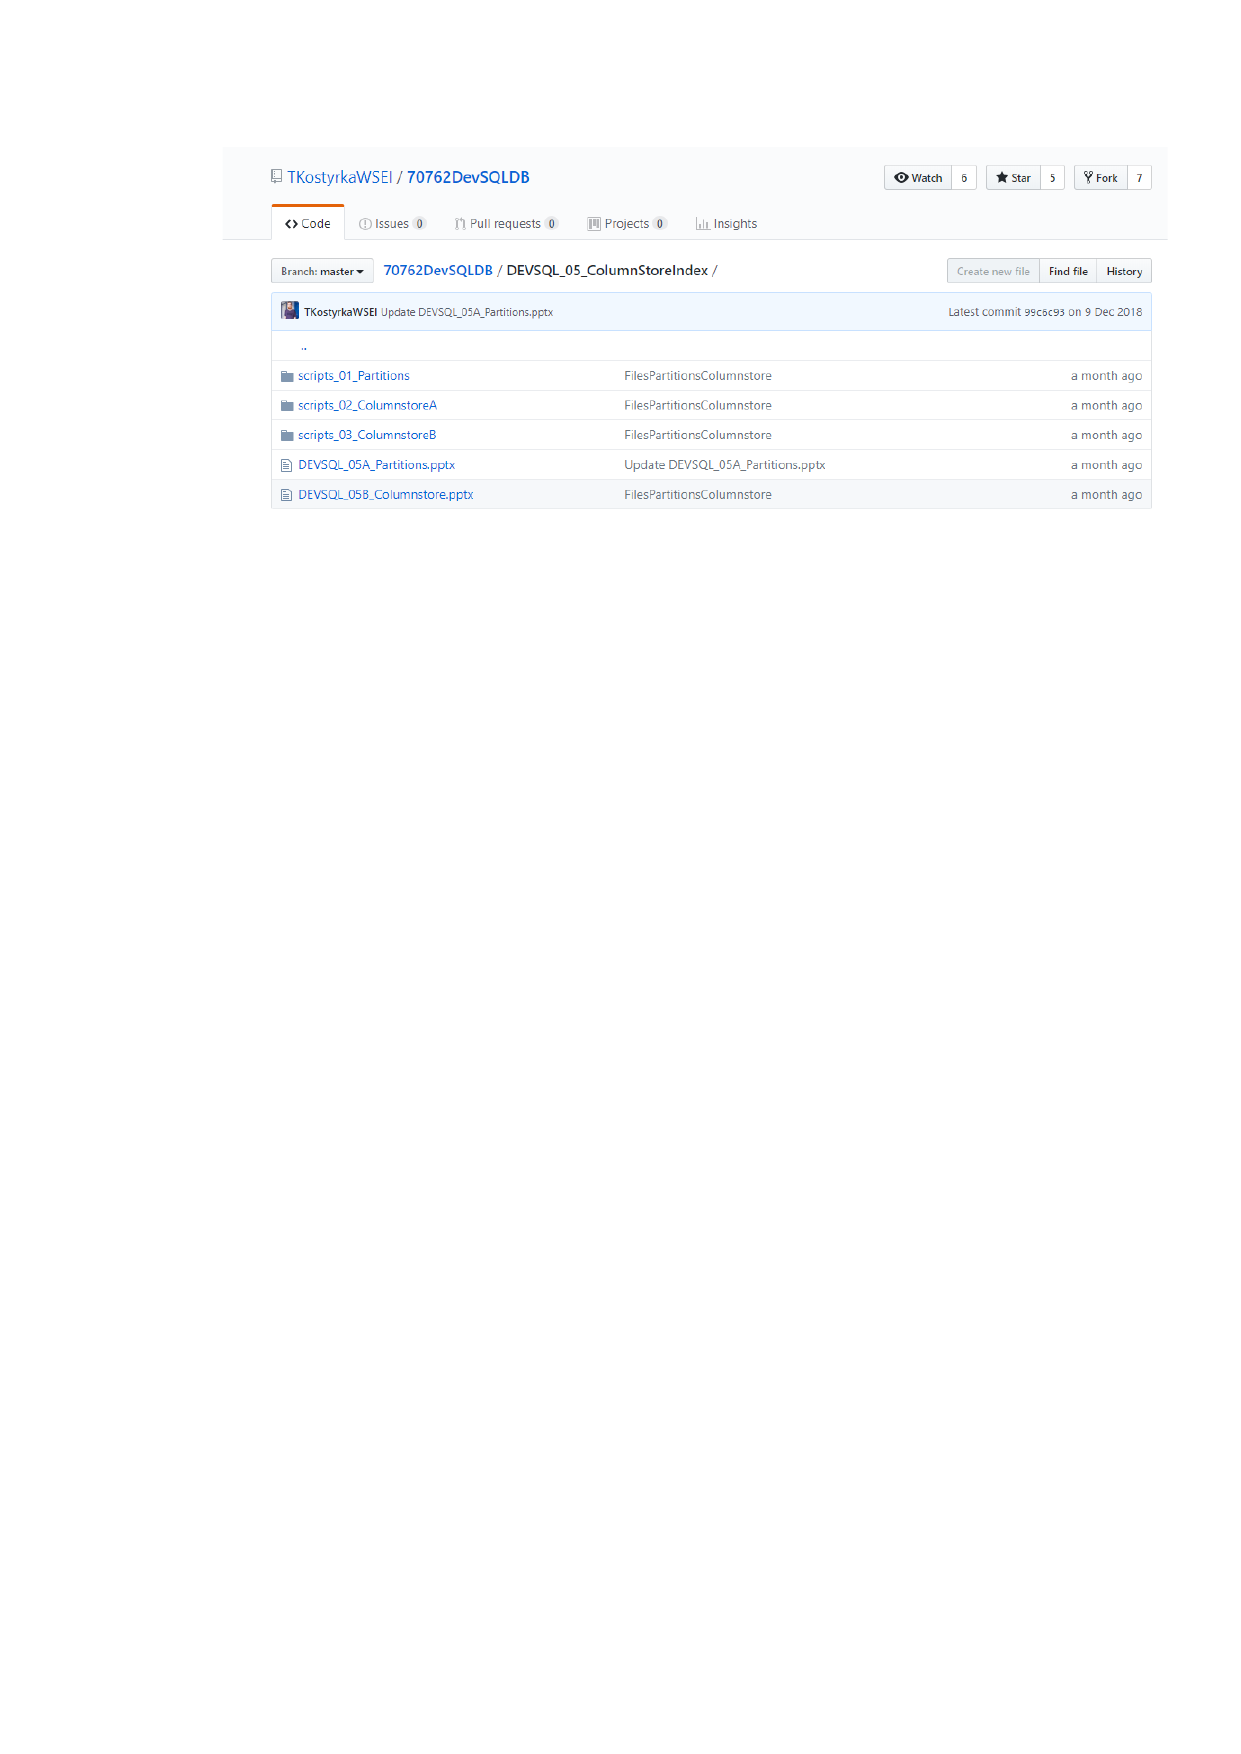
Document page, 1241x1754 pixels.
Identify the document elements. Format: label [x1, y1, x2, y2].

picture [222, 147, 1168, 545]
